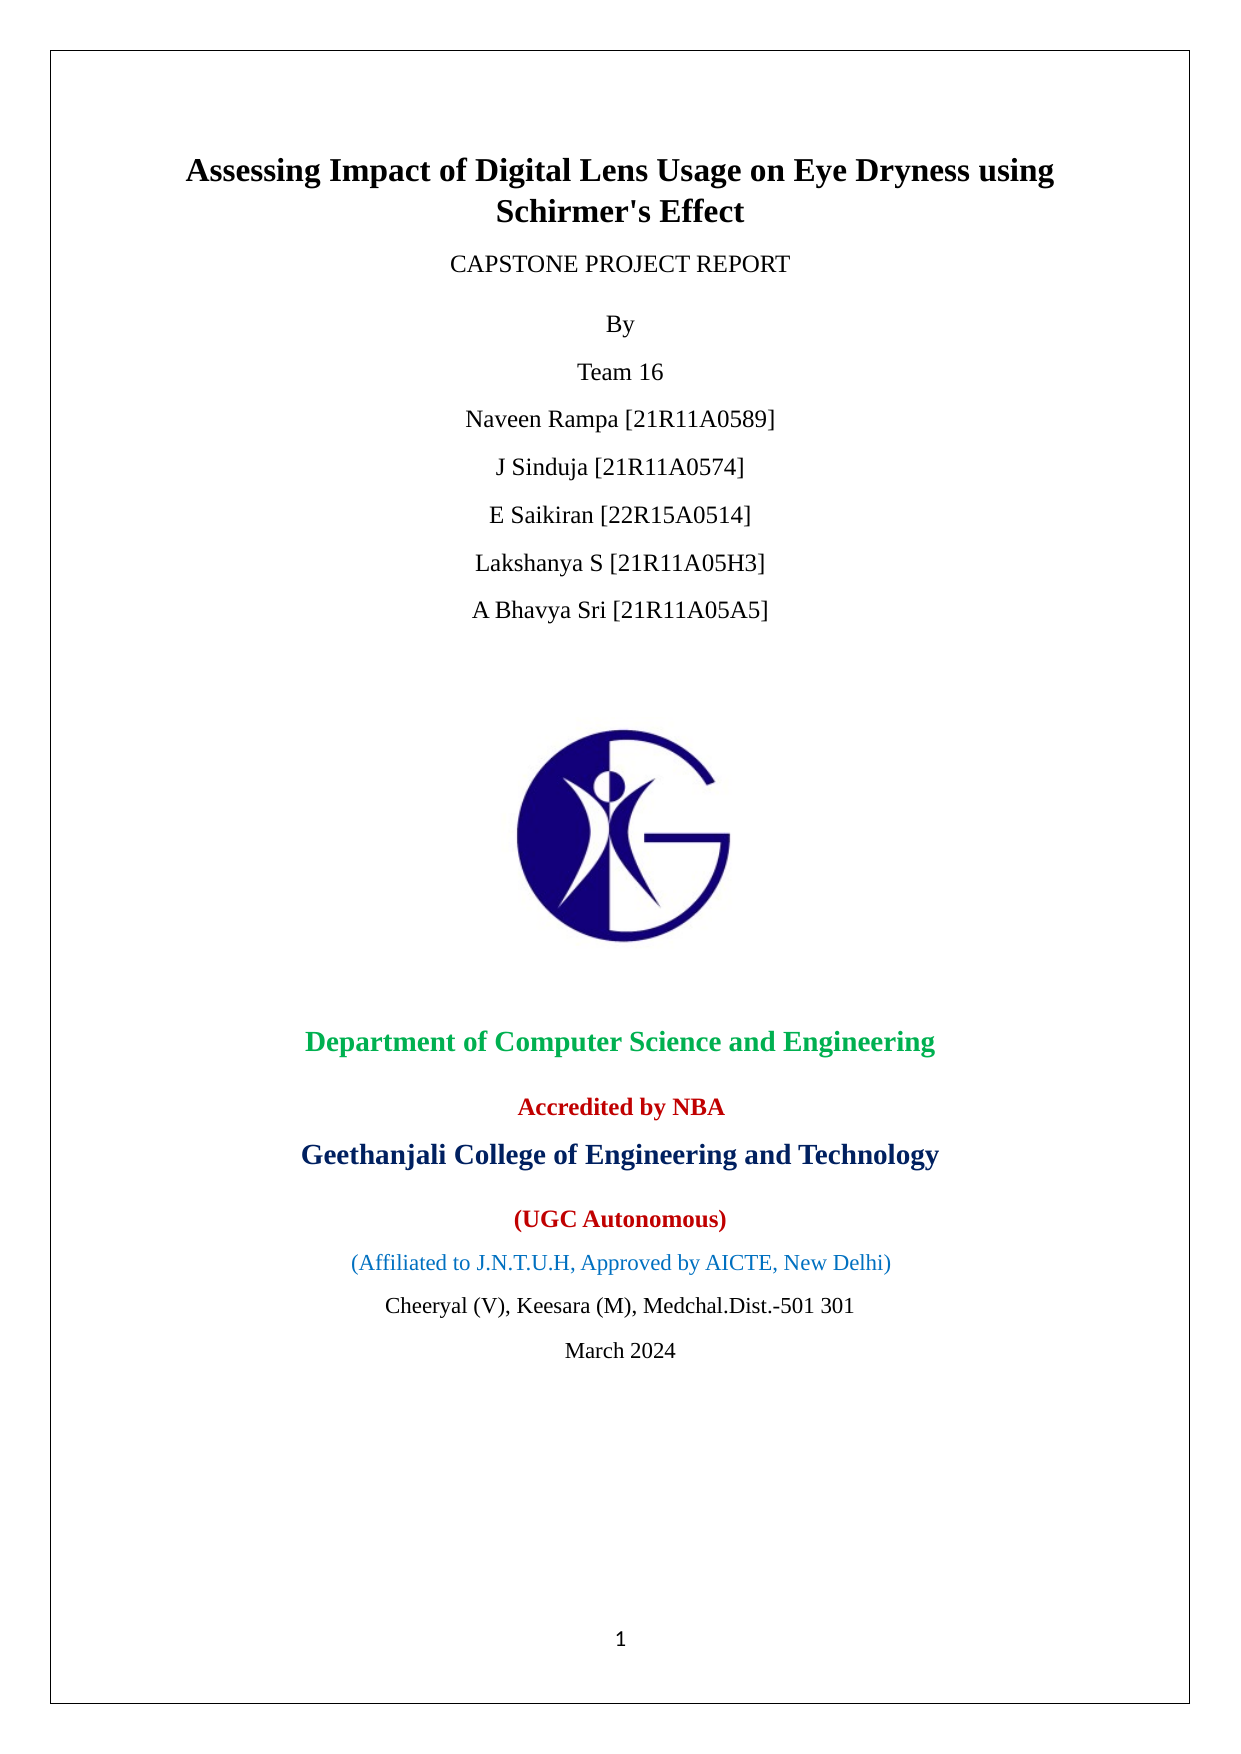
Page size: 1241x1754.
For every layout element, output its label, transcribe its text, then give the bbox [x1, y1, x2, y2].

text (Affiliated to J.N.T.U.H, Approved by AICTE, New Delhi) [150, 1249, 1092, 1275]
text J Sinduja [21R11A0574] [150, 452, 1090, 481]
text Cheeryal (V), Keesara (M), Medchal.Dist.-501 301 [150, 1292, 1090, 1318]
text By [150, 309, 1090, 338]
text Assessing Impact of Digital Lens Usage on Eye Dryness using Schirmer's Effect [150, 150, 1090, 230]
text Naveen Rampa [21R11A0589] [150, 404, 1090, 433]
text March 2024 [150, 1337, 1090, 1363]
text CAPSTONE PROJECT REPORT [150, 249, 1090, 278]
text Accredited by NBA [150, 1092, 1092, 1120]
text Geethanjali College of Engineering and Technology [150, 1137, 1090, 1171]
text Department of Computer Science and Engineering [150, 1024, 1090, 1058]
text (UGC Autonomous) [150, 1204, 1090, 1233]
text E Saikiran [22R15A0514] [150, 500, 1090, 529]
text Lakshanya S [21R11A05H3] [150, 548, 1090, 576]
text Team 16 [150, 357, 1090, 386]
picture [499, 717, 741, 958]
text A Bhavya Sri [21R11A05A5] [150, 595, 1090, 624]
